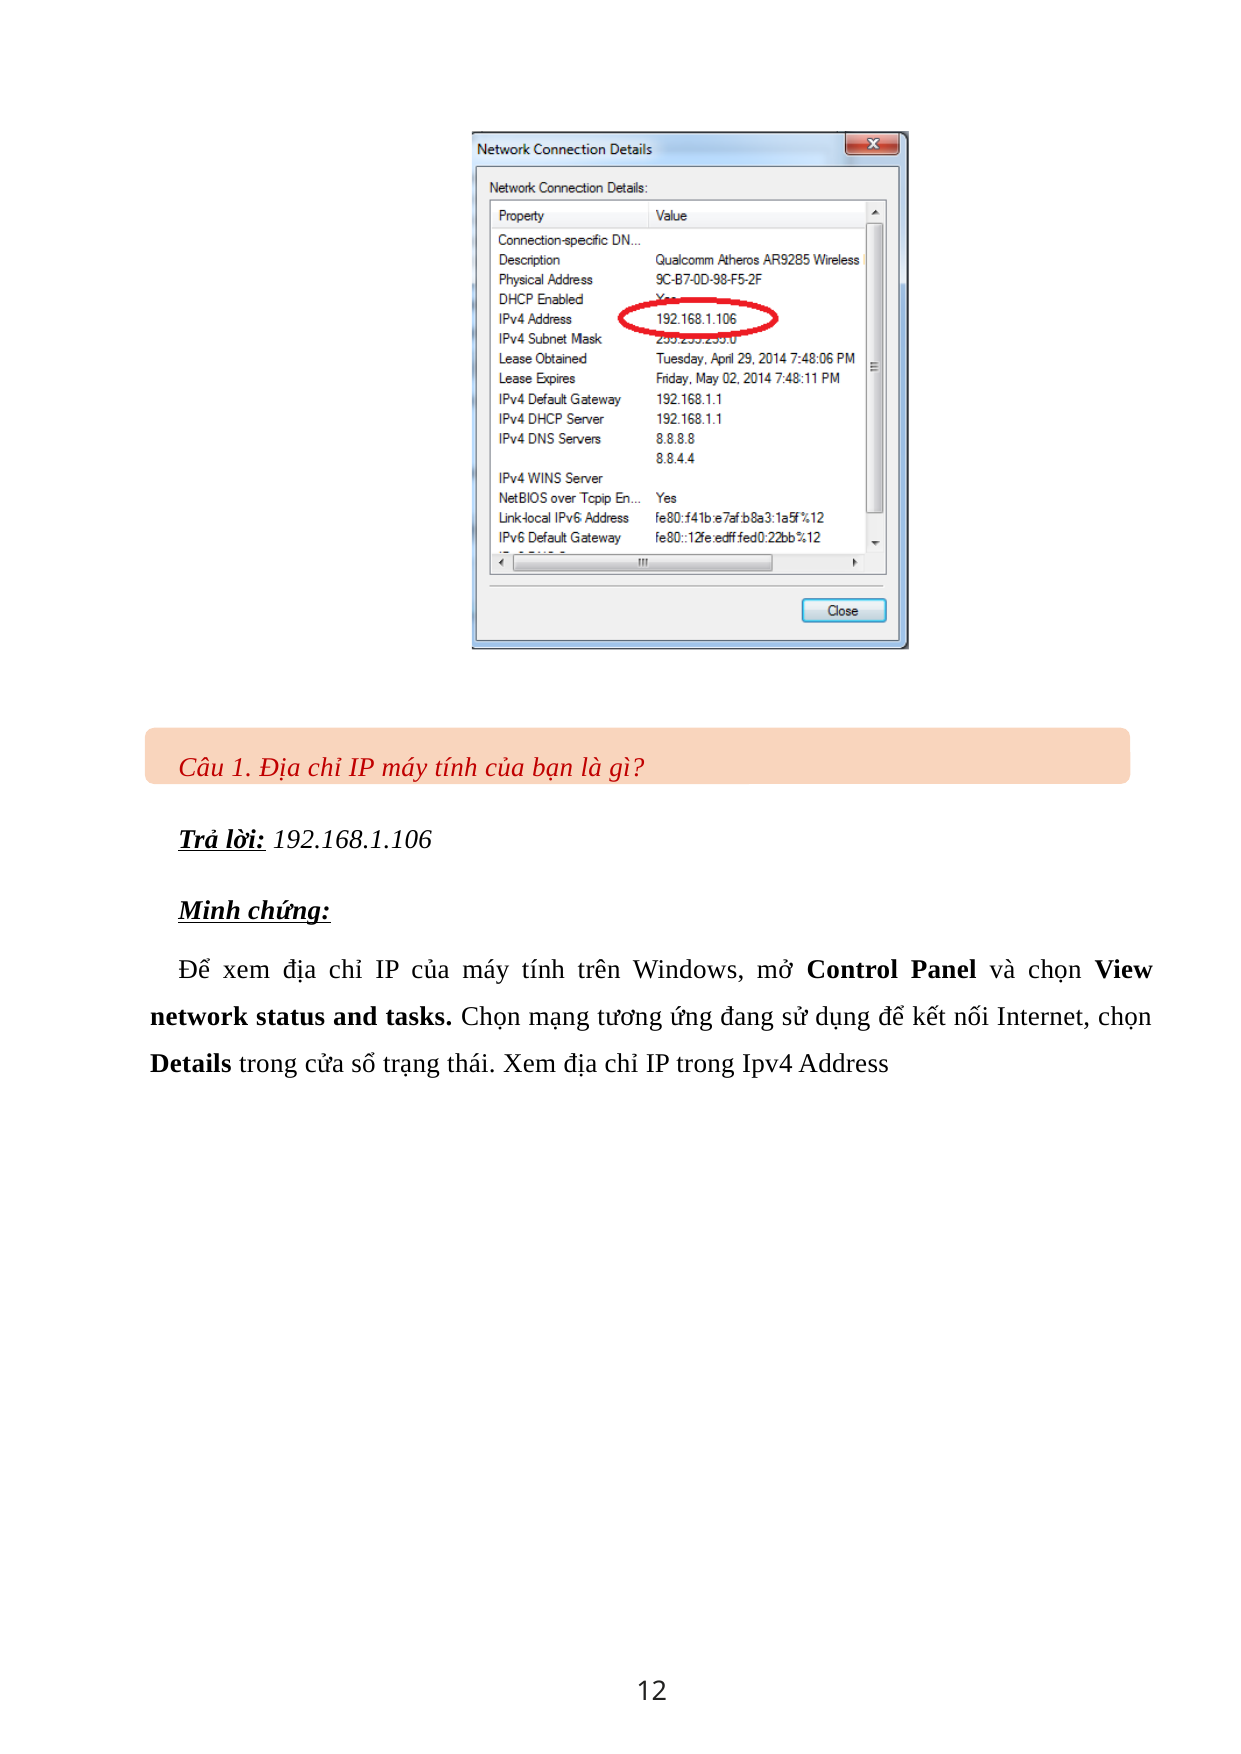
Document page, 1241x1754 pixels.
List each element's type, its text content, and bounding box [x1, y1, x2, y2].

picture [471, 131, 916, 661]
list Câu 1. Địa chỉ IP máy tính của bạn là gì? [178, 751, 1153, 782]
list Để xem địa chỉ IP của máy tính trên Windows, mở Control Panel và chọn View network status and tasks. Chọn mạng tương ứng đang sử dụng để kết nối Internet, chọn Details trong cửa sổ trạng thái. Xem địa chỉ IP trong Ipv4 Address [150, 953, 1153, 1078]
list Trả lời: 192.168.1.106 [150, 823, 1153, 854]
list Minh chứng: [150, 894, 1153, 926]
